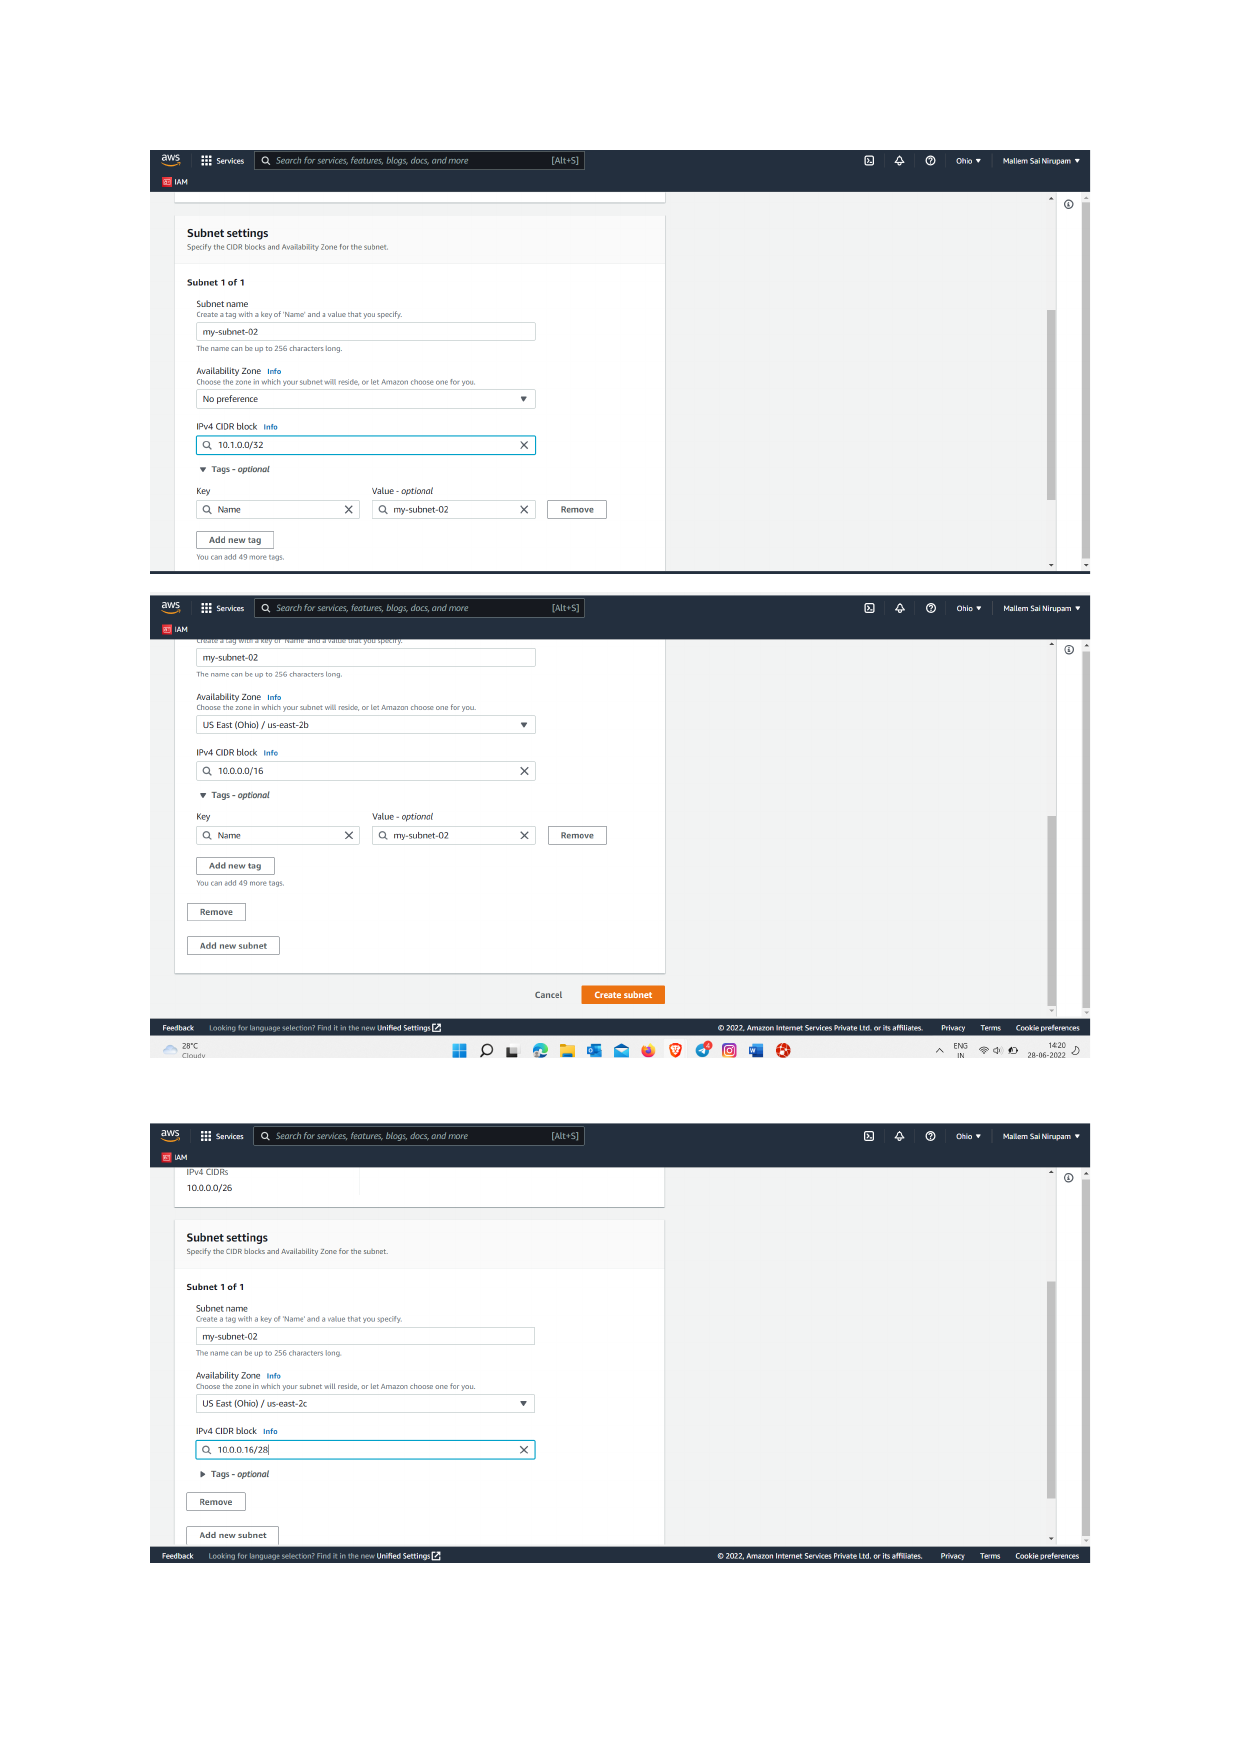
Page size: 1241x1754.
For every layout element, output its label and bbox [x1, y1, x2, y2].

picture [150, 1123, 1091, 1563]
picture [150, 592, 1091, 1058]
picture [150, 150, 1091, 574]
